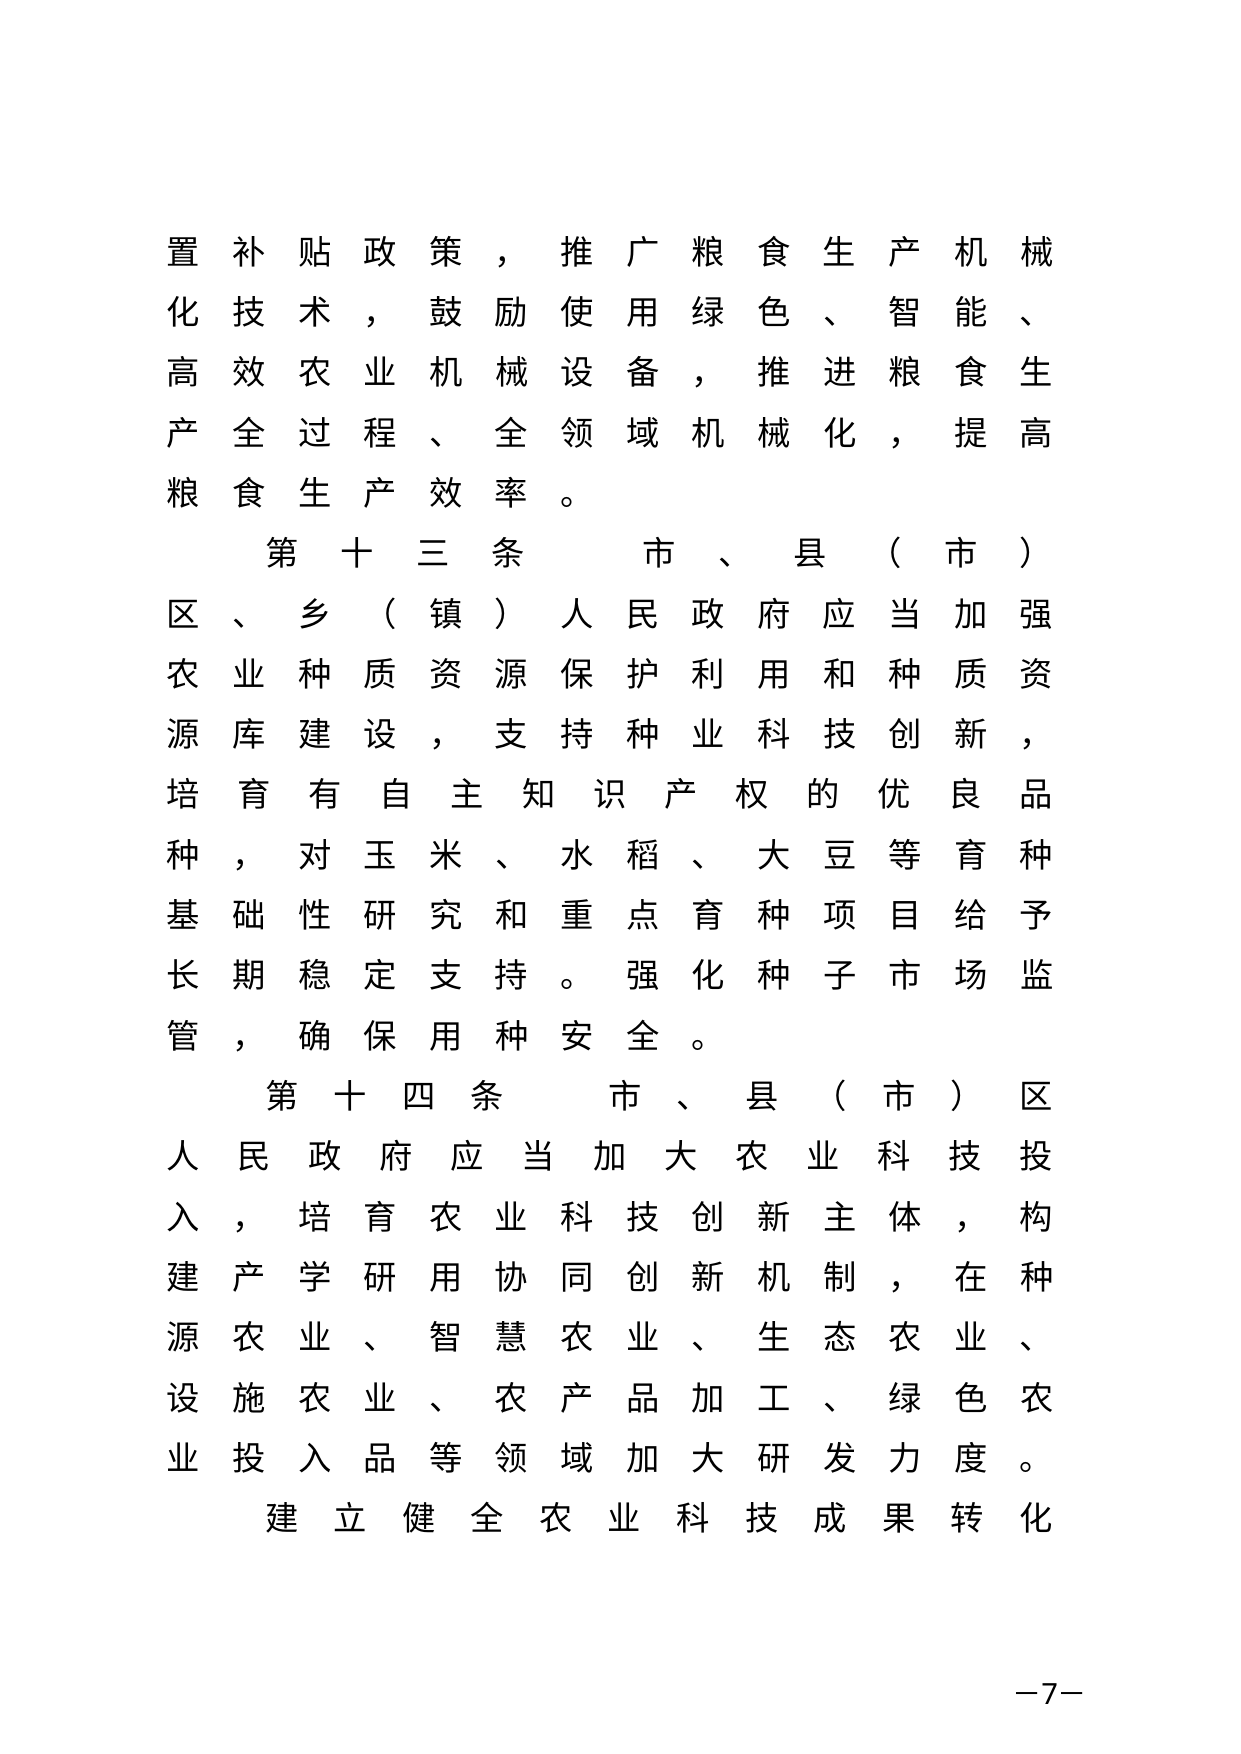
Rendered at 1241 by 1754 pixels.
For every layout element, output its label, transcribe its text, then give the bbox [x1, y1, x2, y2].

text 第十四条 市、县（市）区人民政府应当加大农业科技投入，培育农业科技创新主体，构建产学研用协同创新机制，在种源农业、智慧农业、生态农业、设施农业、农产品加工、绿色农业投入品等领域加大研发力度。 [167, 1064, 1085, 1486]
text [167, 219, 1085, 521]
text 第十三条 市、县（市）区、乡（镇）人民政府应当加强农业种质资源保护利用和种质资源库建设，支持种业科技创新，培育有自主知识产权的优良品种，对玉米、水稻、大豆等育种基础性研究和重点育种项目给予长期稳定支持。强化种子市场监管，确保用种安全。 [167, 521, 1085, 1064]
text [167, 1486, 1085, 1546]
